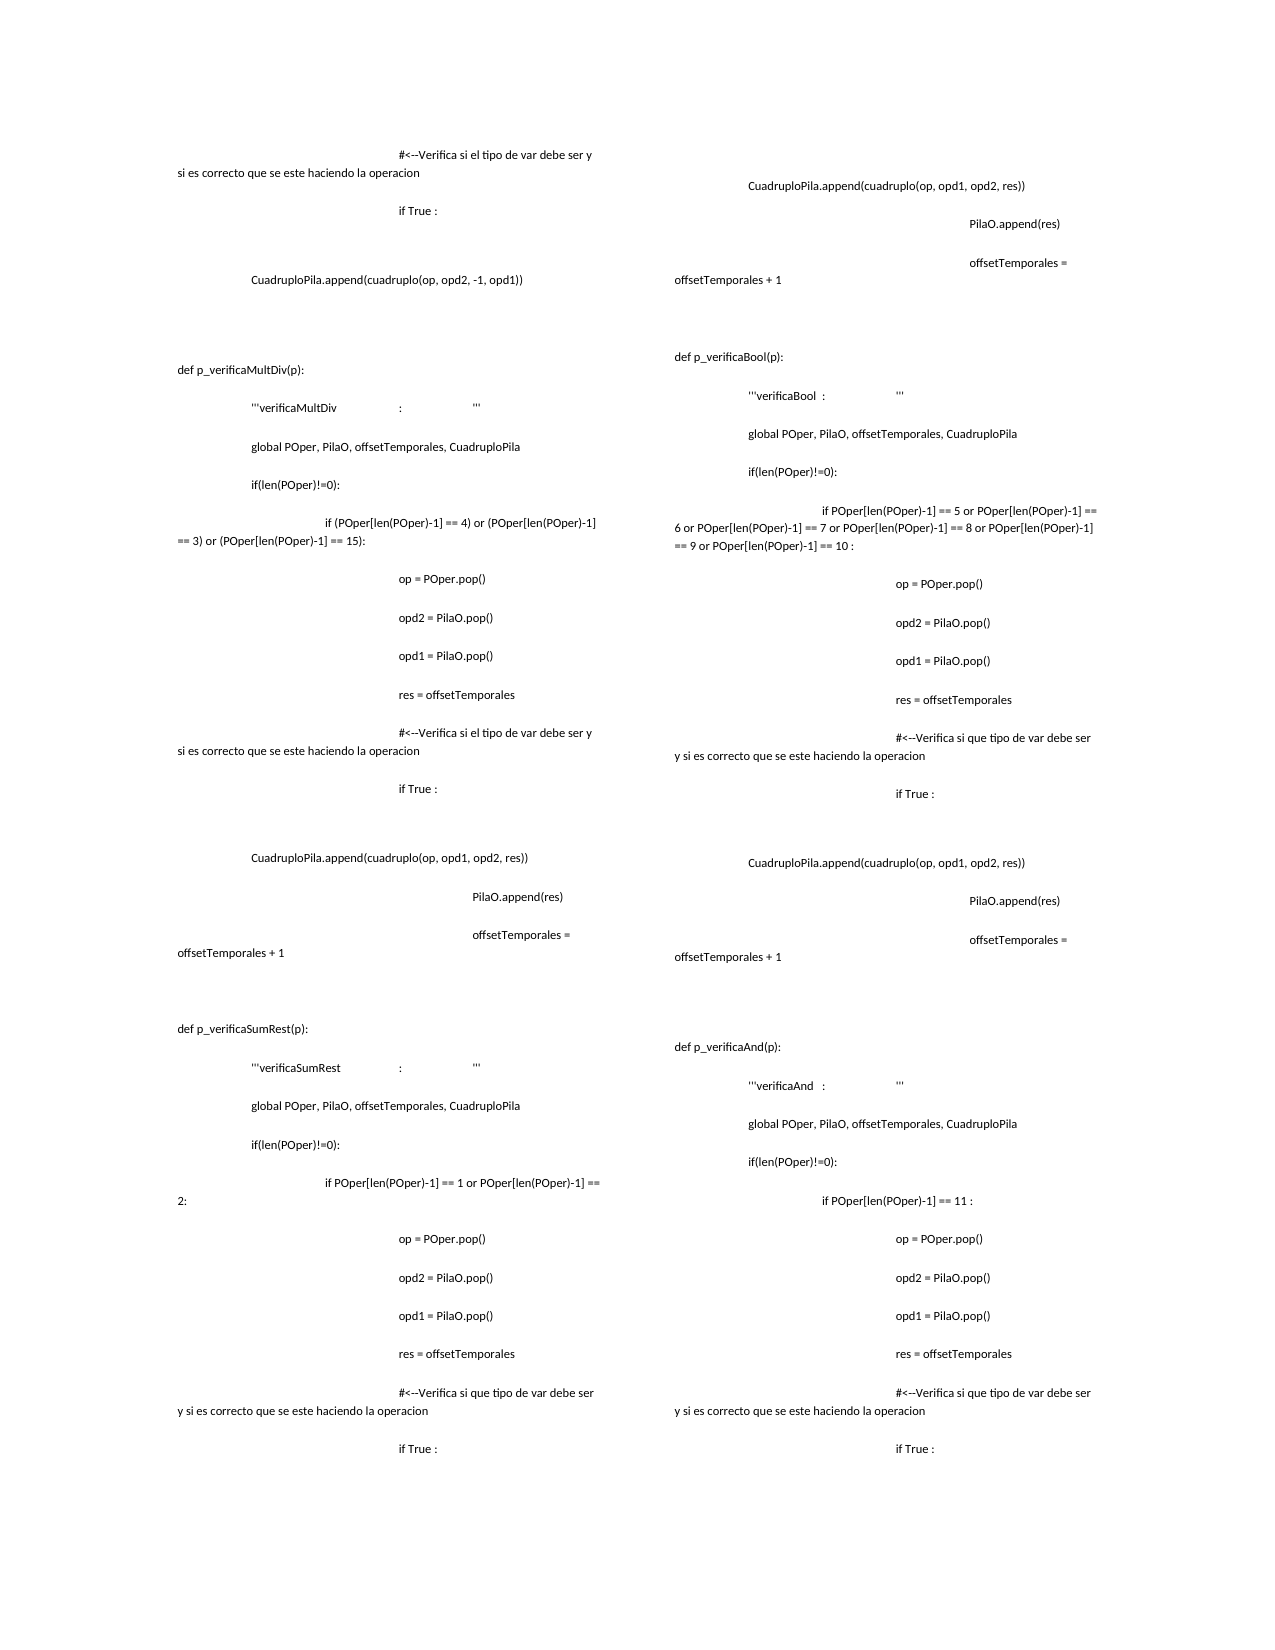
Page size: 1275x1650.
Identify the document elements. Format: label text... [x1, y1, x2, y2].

text if POper[len(POper)-1] == 11 : [674, 1193, 1098, 1208]
text if True : [674, 1441, 1098, 1457]
text #<--Verifica si que tipo de var debe ser y si es correcto que se este haciendo la operacion [674, 1385, 1098, 1418]
text def p_verificaMultDiv(p): [177, 362, 601, 377]
text '''verificaMultDiv : ''' [177, 400, 601, 416]
text '''verificaBool : ''' [674, 388, 1098, 403]
text opd2 = PilaO.pop() [674, 1270, 1098, 1285]
text op = POper.pop() [177, 1231, 601, 1247]
text CuadruploPila.append(cuadruplo(op, opd2, -1, opd1)) [177, 242, 601, 288]
text if (POper[len(POper)-1] == 4) or (POper[len(POper)-1] == 3) or (POper[len(POper)-1] == 15): [177, 516, 601, 549]
text op = POper.pop() [674, 577, 1098, 592]
text CuadruploPila.append(cuadruplo(op, opd1, opd2, res)) [177, 820, 601, 866]
text '''verificaSumRest : ''' [177, 1060, 601, 1075]
text #<--Verifica si el tipo de var debe ser y si es correcto que se este haciendo la operacion [177, 726, 601, 758]
text res = offsetTemporales [674, 692, 1098, 707]
text opd1 = PilaO.pop() [177, 649, 601, 664]
text if True : [177, 782, 601, 797]
text def p_verificaBool(p): [674, 349, 1098, 364]
text #<--Verifica si el tipo de var debe ser y si es correcto que se este haciendo la operacion [177, 148, 601, 181]
text offsetTemporales = offsetTemporales + 1 [674, 255, 1098, 288]
text res = offsetTemporales [177, 687, 601, 702]
text #<--Verifica si que tipo de var debe ser y si es correcto que se este haciendo la operacion [177, 1385, 601, 1418]
text if(len(POper)!=0): [177, 1137, 601, 1152]
text global POper, PilaO, offsetTemporales, CuadruploPila [674, 426, 1098, 441]
text opd1 = PilaO.pop() [177, 1308, 601, 1324]
text if(len(POper)!=0): [674, 1154, 1098, 1170]
text opd1 = PilaO.pop() [674, 1308, 1098, 1324]
text op = POper.pop() [177, 572, 601, 587]
text if(len(POper)!=0): [177, 477, 601, 493]
text '''verificaAnd : ''' [674, 1078, 1098, 1093]
text global POper, PilaO, offsetTemporales, CuadruploPila [674, 1116, 1098, 1131]
text PilaO.append(res) [674, 894, 1098, 909]
text CuadruploPila.append(cuadruplo(op, opd1, opd2, res)) [674, 148, 1098, 193]
text op = POper.pop() [674, 1231, 1098, 1247]
text opd2 = PilaO.pop() [177, 1270, 601, 1285]
text opd2 = PilaO.pop() [177, 610, 601, 626]
text res = offsetTemporales [674, 1347, 1098, 1362]
text opd2 = PilaO.pop() [674, 615, 1098, 630]
text if POper[len(POper)-1] == 1 or POper[len(POper)-1] == 2: [177, 1175, 601, 1208]
text if True : [177, 1441, 601, 1457]
text if True : [177, 204, 601, 219]
text PilaO.append(res) [177, 889, 601, 904]
text offsetTemporales = offsetTemporales + 1 [674, 932, 1098, 965]
text global POper, PilaO, offsetTemporales, CuadruploPila [177, 1098, 601, 1114]
text def p_verificaAnd(p): [674, 1039, 1098, 1054]
text if POper[len(POper)-1] == 5 or POper[len(POper)-1] == 6 or POper[len(POper)-1] == 7 or POper[len(POper)-1] == 8 or POper[len(POper)-1] == 9 or POper[len(POper)-1] == 10 : [674, 503, 1098, 553]
text offsetTemporales = offsetTemporales + 1 [177, 927, 601, 960]
text PilaO.append(res) [674, 216, 1098, 232]
text def p_verificaSumRest(p): [177, 1022, 601, 1037]
text if(len(POper)!=0): [674, 464, 1098, 480]
text res = offsetTemporales [177, 1347, 601, 1362]
text opd1 = PilaO.pop() [674, 653, 1098, 669]
text if True : [674, 786, 1098, 802]
text CuadruploPila.append(cuadruplo(op, opd1, opd2, res)) [674, 825, 1098, 871]
text #<--Verifica si que tipo de var debe ser y si es correcto que se este haciendo la operacion [674, 730, 1098, 763]
text global POper, PilaO, offsetTemporales, CuadruploPila [177, 439, 601, 454]
